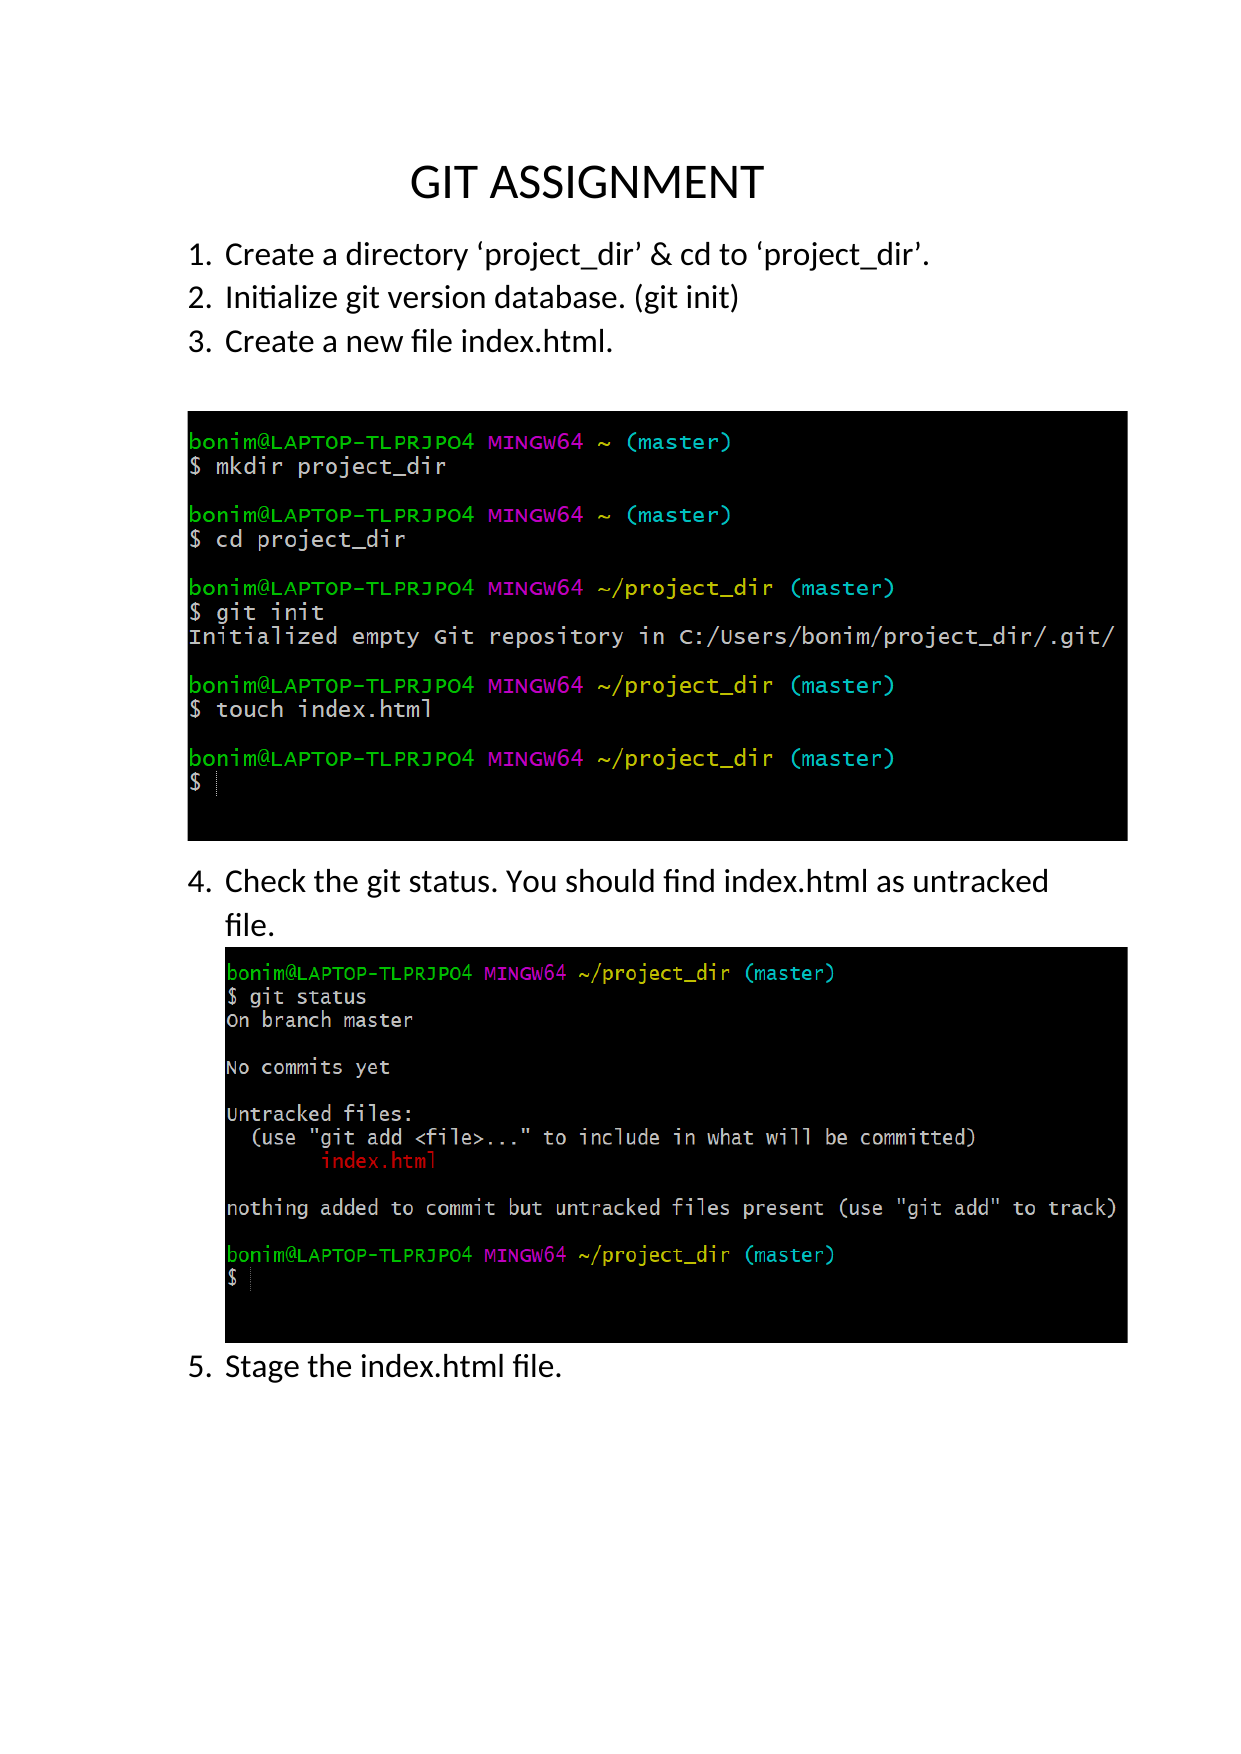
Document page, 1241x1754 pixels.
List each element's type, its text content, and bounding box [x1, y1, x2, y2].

picture [225, 947, 1128, 1343]
list Create a new file index.html. [187, 320, 1090, 361]
text GIT ASSIGNMENT [150, 150, 1090, 211]
list Initialize git version database. (git init) [187, 276, 1090, 317]
list Check the git status. You should find index.html as untracked file. [187, 860, 1090, 944]
list Create a directory ‘project_dir’ & cd to ‘project_dir’. [187, 232, 1090, 273]
list Stage the index.html file. [187, 1345, 1090, 1386]
picture [187, 411, 1128, 841]
